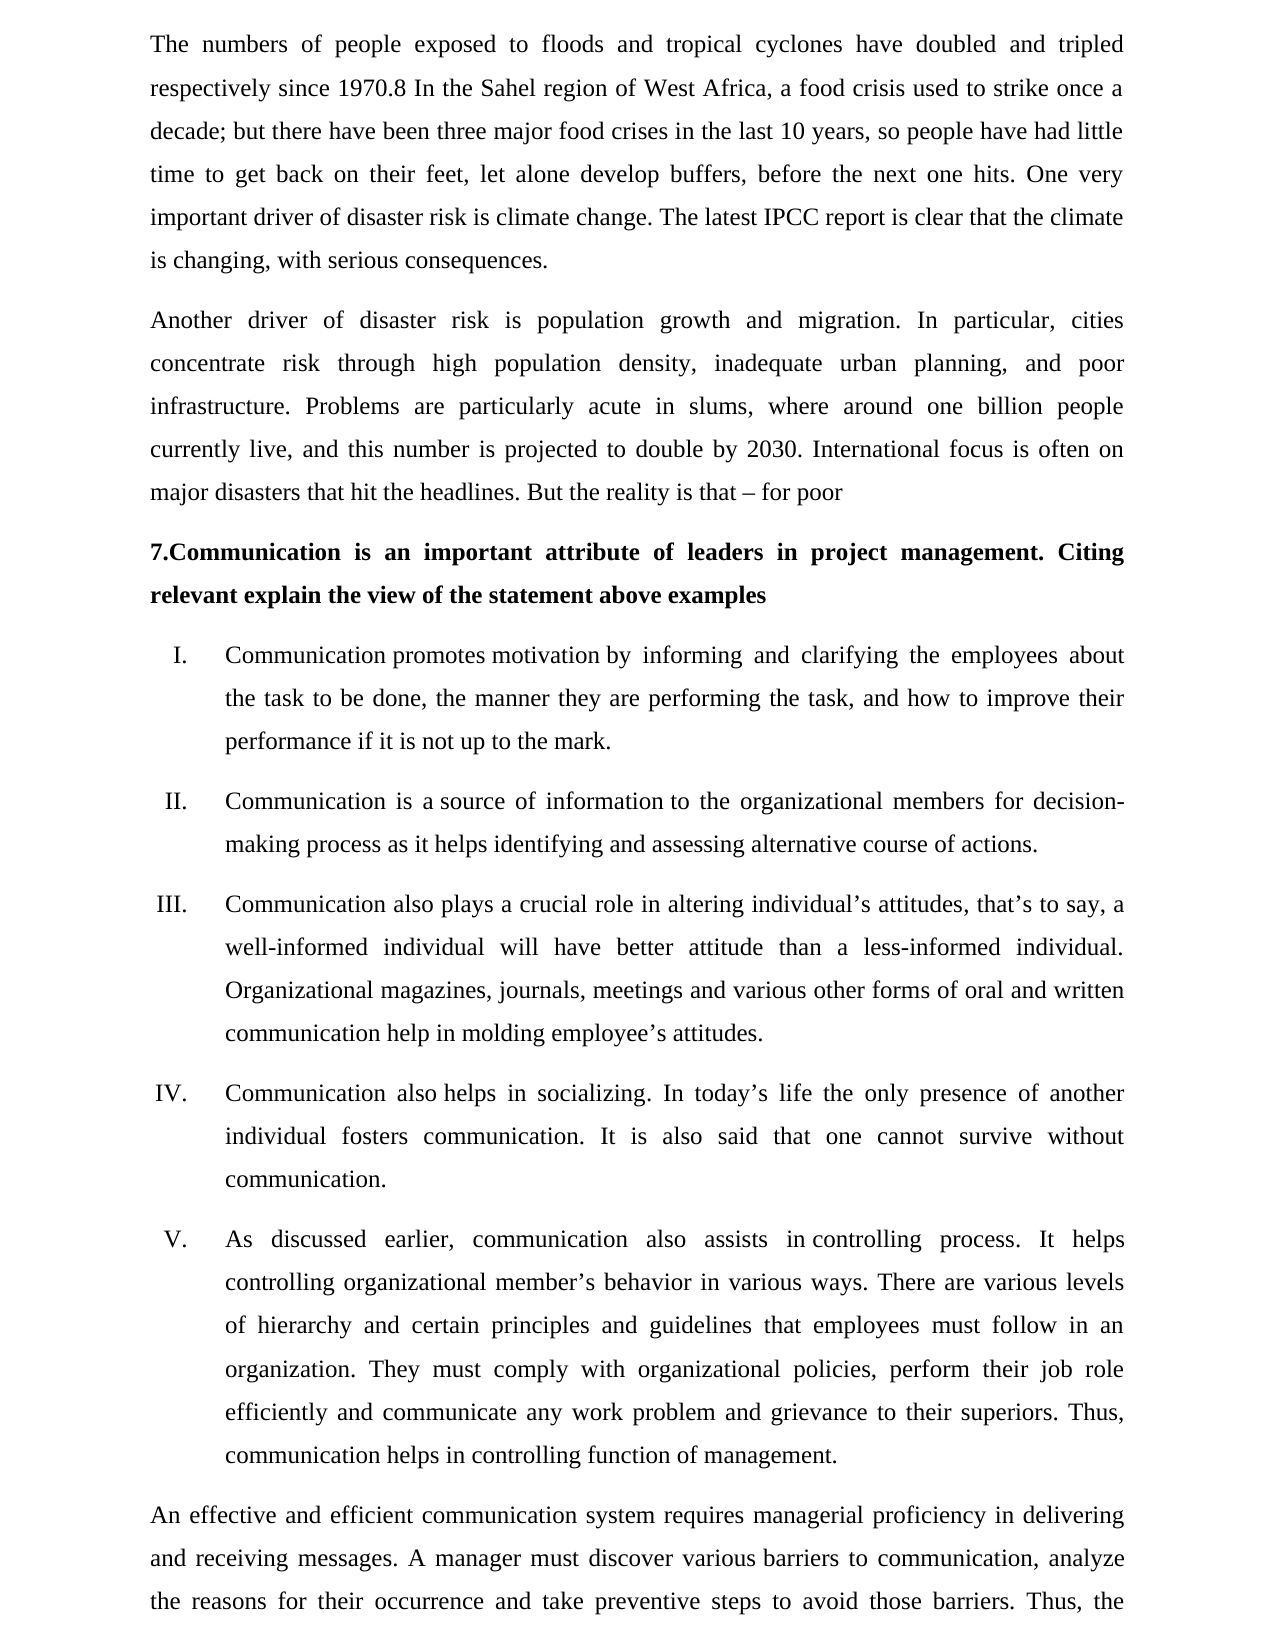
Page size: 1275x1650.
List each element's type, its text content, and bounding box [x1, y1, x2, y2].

list Communication promotes motivation by informing and clarifying the employees about the task to be done, the manner they are performing the task, and how to improve their performance if it is not up to the mark. [187, 640, 1125, 755]
list As discussed earlier, communication also assists in controlling process. It helps controlling organizational member’s behavior in various ways. There are various levels of hierarchy and certain principles and guidelines that employees must follow in an organization. They must comply with organizational policies, perform their job role efficiently and communicate any work problem and grievance to their superiors. Thus, communication helps in controlling function of management. [187, 1224, 1125, 1469]
list Communication also plays a crucial role in altering individual’s attitudes, that’s to say, a well-informed individual will have better attitude than a less-informed individual. Organizational magazines, journals, meetings and various other forms of oral and written communication help in molding employee’s attitudes. [187, 889, 1125, 1047]
text 7.Communication is an important attribute of leaders in project management. Citing relevant explain the view of the statement above examples [150, 537, 1125, 609]
list Communication also helps in socializing. In today’s life the only presence of another individual fosters communication. It is also said that one cannot survive without communication. [187, 1078, 1125, 1193]
text The numbers of people exposed to floods and tropical cyclones have doubled and tripled respectively since 1970.8 In the Sahel region of West Africa, a food crisis used to strike once a decade; but there have been three major food crises in the last 10 years, so people have had little time to get back on their feet, let alone develop buffers, before the next one hits. One very important driver of disaster risk is climate change. The latest IPCC report is clear that the climate is changing, with serious consequences. [150, 29, 1125, 274]
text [150, 1500, 1125, 1615]
text Another driver of disaster risk is population growth and migration. In particular, cities concentrate risk through high population density, inadequate urban planning, and poor infrastructure. Problems are particularly acute in slums, where around one billion people currently live, and this number is projected to double by 2030. International focus is often on major disasters that hit the headlines. But the reality is that – for poor [150, 305, 1125, 506]
list Communication is a source of information to the organizational members for decision-making process as it helps identifying and assessing alternative course of actions. [187, 786, 1125, 858]
